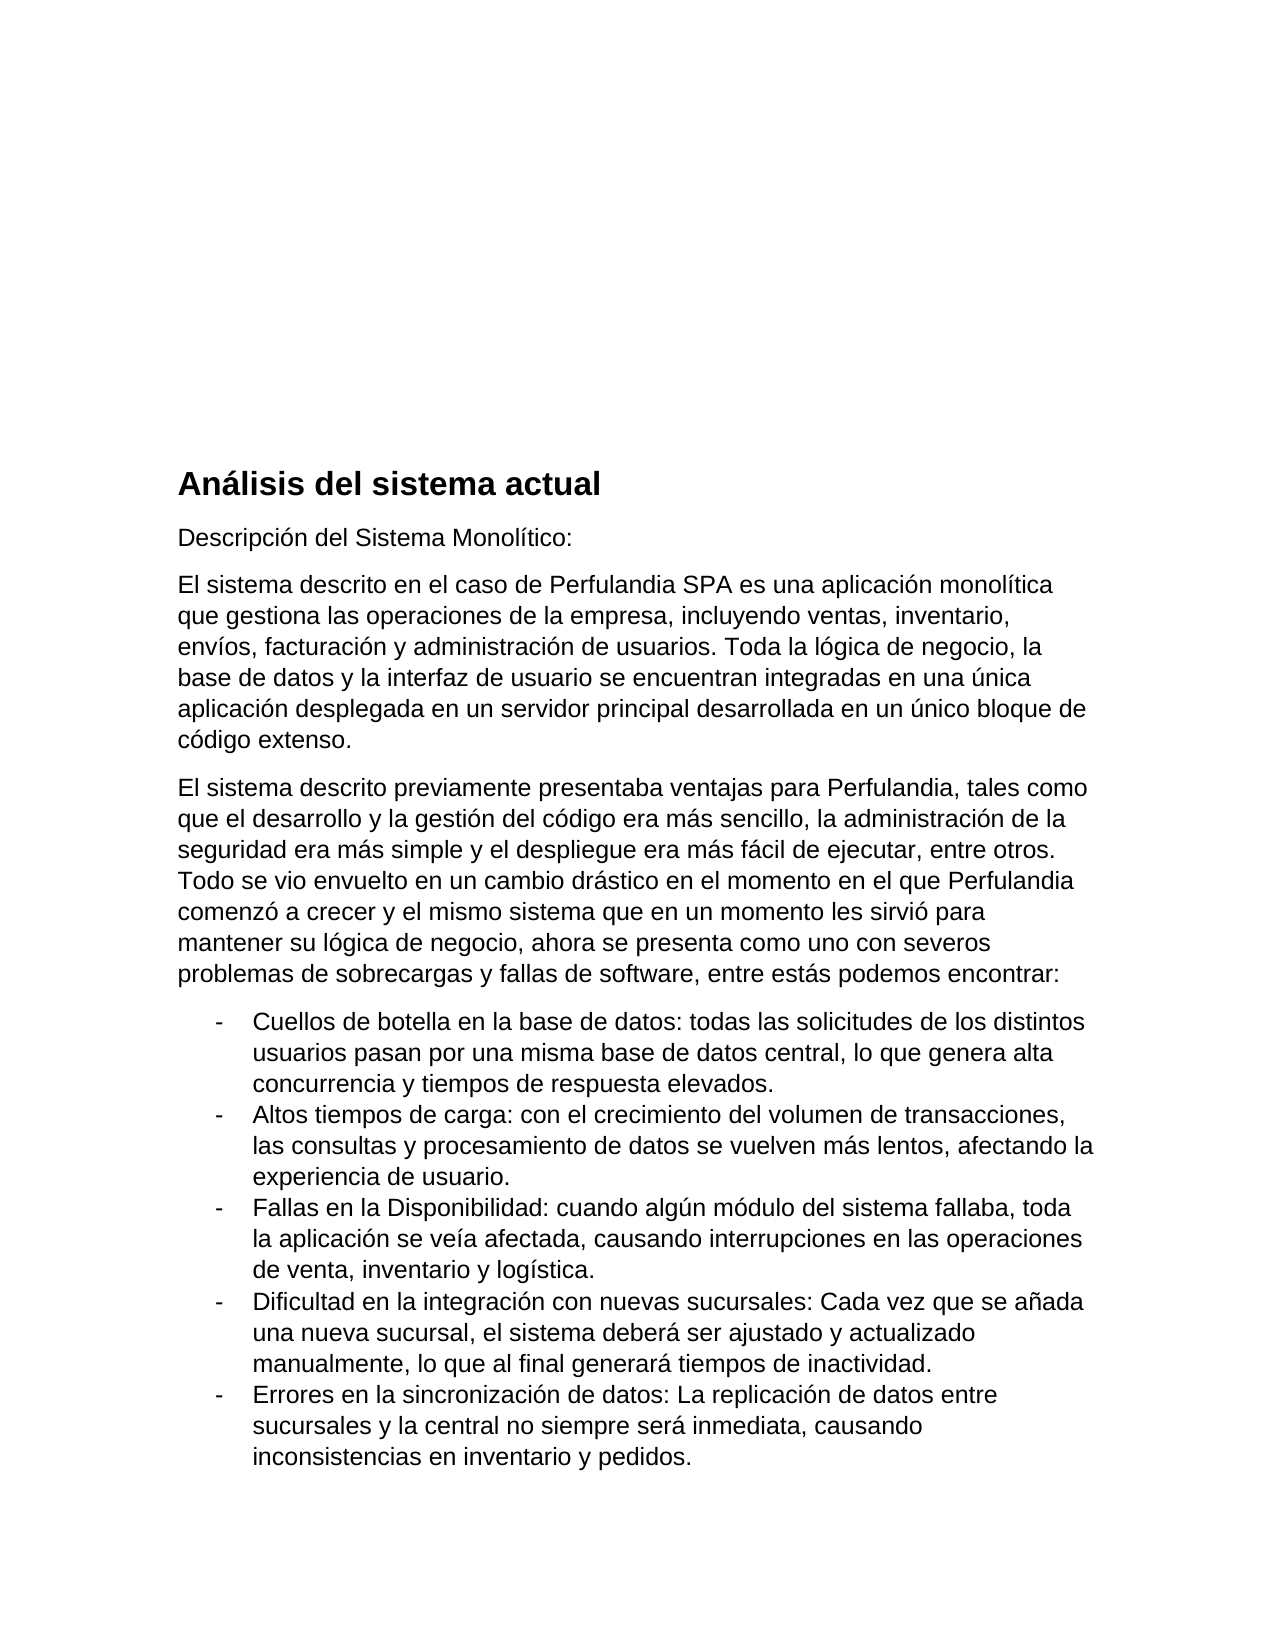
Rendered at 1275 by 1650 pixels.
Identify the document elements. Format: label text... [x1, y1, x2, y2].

list Errores en la sincronización de datos: La replicación de datos entre sucursales y la central no siempre será inmediata, causando inconsistencias en inventario y pedidos. [215, 1380, 1098, 1471]
text Análisis del sistema actual [177, 464, 1098, 503]
text Descripción del Sistema Monolítico: [177, 523, 1098, 551]
list Fallas en la Disponibilidad: cuando algún módulo del sistema fallaba, toda la aplicación se veía afectada, causando interrupciones en las operaciones de venta, inventario y logística. [215, 1193, 1098, 1284]
text El sistema descrito previamente presentaba ventajas para Perfulandia, tales como que el desarrollo y la gestión del código era más sencillo, la administración de la seguridad era más simple y el despliegue era más fácil de ejecutar, entre otros. Todo se vio envuelto en un cambio drástico en el momento en el que Perfulandia comenzó a crecer y el mismo sistema que en un momento les sirvió para mantener su lógica de negocio, ahora se presenta como uno con severos problemas de sobrecargas y fallas de software, entre estás podemos encontrar: [177, 773, 1098, 988]
list Altos tiempos de carga: con el crecimiento del volumen de transacciones, las consultas y procesamiento de datos se vuelven más lentos, afectando la experiencia de usuario. [215, 1100, 1098, 1191]
list Cuellos de botella en la base de datos: todas las solicitudes de los distintos usuarios pasan por una misma base de datos central, lo que genera alta concurrencia y tiempos de respuesta elevados. [215, 1007, 1098, 1098]
list Dificultad en la integración con nuevas sucursales: Cada vez que se añada una nueva sucursal, el sistema deberá ser ajustado y actualizado manualmente, lo que al final generará tiempos de inactividad. [215, 1287, 1098, 1377]
text El sistema descrito en el caso de Perfulandia SPA es una aplicación monolítica que gestiona las operaciones de la empresa, incluyendo ventas, inventario, envíos, facturación y administración de usuarios. Toda la lógica de negocio, la base de datos y la interfaz de usuario se encuentran integradas en una única aplicación desplegada en un servidor principal desarrollada en un único bloque de código extenso. [177, 570, 1098, 754]
